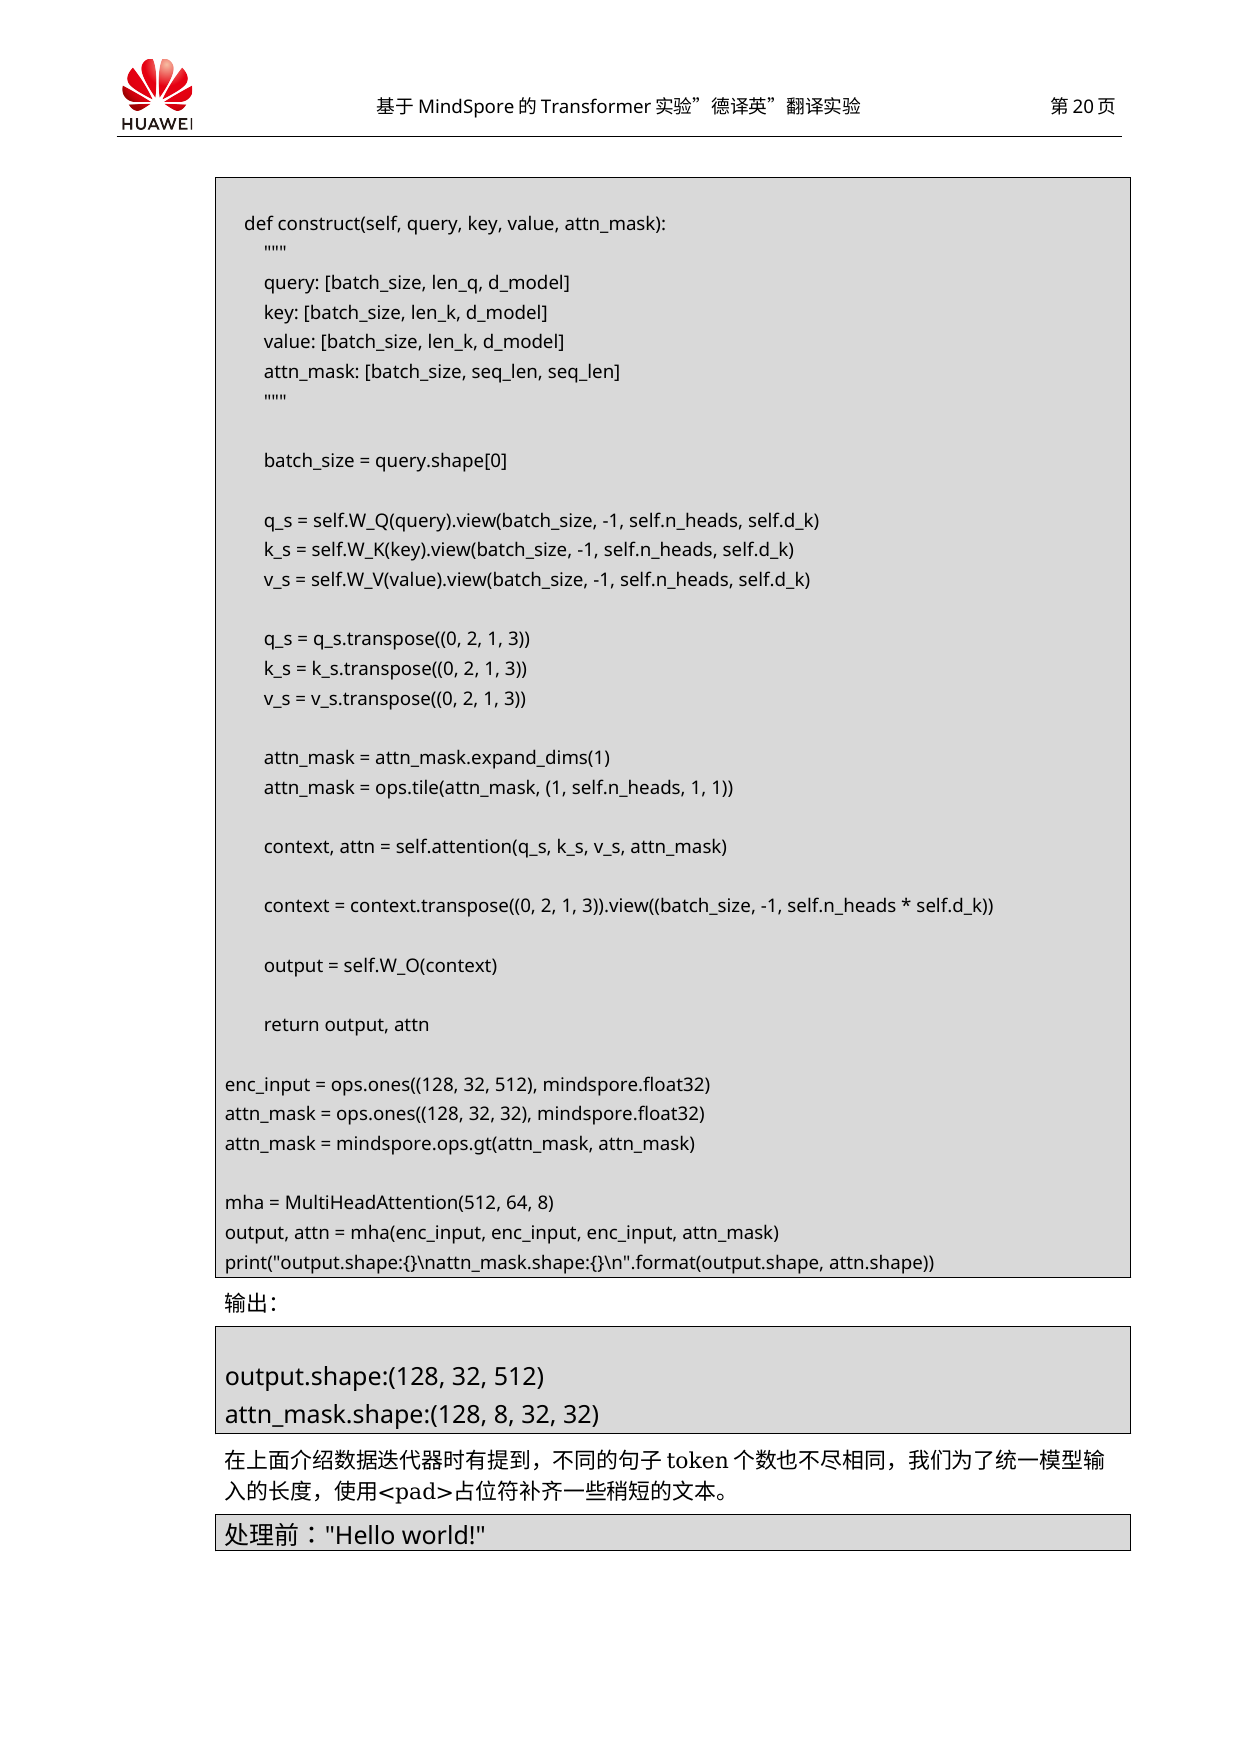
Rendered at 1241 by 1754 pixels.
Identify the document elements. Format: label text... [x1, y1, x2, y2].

text def construct(self, query, key, value, attn_mask): [216, 207, 1130, 236]
text k_s = k_s.transpose((0, 2, 1, 3)) [216, 652, 1130, 681]
text attn_mask = ops.ones((128, 32, 32), mindspore.float32) [216, 1097, 1130, 1126]
text 输出： [224, 1286, 1122, 1318]
text v_s = self.W_V(value).view(batch_size, -1, self.n_heads, self.d_k) [216, 563, 1130, 592]
text output, attn = mha(enc_input, enc_input, enc_input, attn_mask) [216, 1216, 1130, 1245]
text v_s = v_s.transpose((0, 2, 1, 3)) [216, 682, 1130, 711]
text 处理前："Hello world!" [216, 1515, 1130, 1550]
text context = context.transpose((0, 2, 1, 3)).view((batch_size, -1, self.n_heads * self.d_k)) [216, 890, 1130, 918]
text q_s = q_s.transpose((0, 2, 1, 3)) [216, 622, 1130, 651]
text batch_size = query.shape[0] [216, 444, 1130, 473]
text attn_mask.shape:(128, 8, 32, 32) [216, 1394, 1130, 1433]
text value: [batch_size, len_k, d_model] [216, 326, 1130, 354]
picture [122, 59, 193, 130]
text 在上面介绍数据迭代器时有提到，不同的句子token个数也不尽相同，我们为了统一模型输入的长度，使用<pad>占位符补齐一些稍短的文本。 [224, 1443, 1122, 1506]
text query: [batch_size, len_q, d_model] [216, 266, 1130, 295]
text context, attn = self.attention(q_s, k_s, v_s, attn_mask) [216, 830, 1130, 859]
text attn_mask = mindspore.ops.gt(attn_mask, attn_mask) [216, 1127, 1130, 1156]
text mha = MultiHeadAttention(512, 64, 8) [216, 1187, 1130, 1215]
text """ [216, 385, 1130, 414]
text attn_mask = attn_mask.expand_dims(1) [216, 741, 1130, 770]
text q_s = self.W_Q(query).view(batch_size, -1, self.n_heads, self.d_k) [216, 504, 1130, 532]
text output.shape:(128, 32, 512) [216, 1356, 1130, 1393]
text output = self.W_O(context) [216, 949, 1130, 978]
text k_s = self.W_K(key).view(batch_size, -1, self.n_heads, self.d_k) [216, 533, 1130, 562]
text key: [batch_size, len_k, d_model] [216, 296, 1130, 324]
text enc_input = ops.ones((128, 32, 512), mindspore.float32) [216, 1068, 1130, 1096]
text attn_mask = ops.tile(attn_mask, (1, self.n_heads, 1, 1)) [216, 771, 1130, 799]
text print("output.shape:{}\nattn_mask.shape:{}\n".format(output.shape, attn.shape)) [216, 1246, 1130, 1277]
text return output, attn [216, 1008, 1130, 1037]
text attn_mask: [batch_size, seq_len, seq_len] [216, 355, 1130, 384]
text """ [216, 237, 1130, 265]
